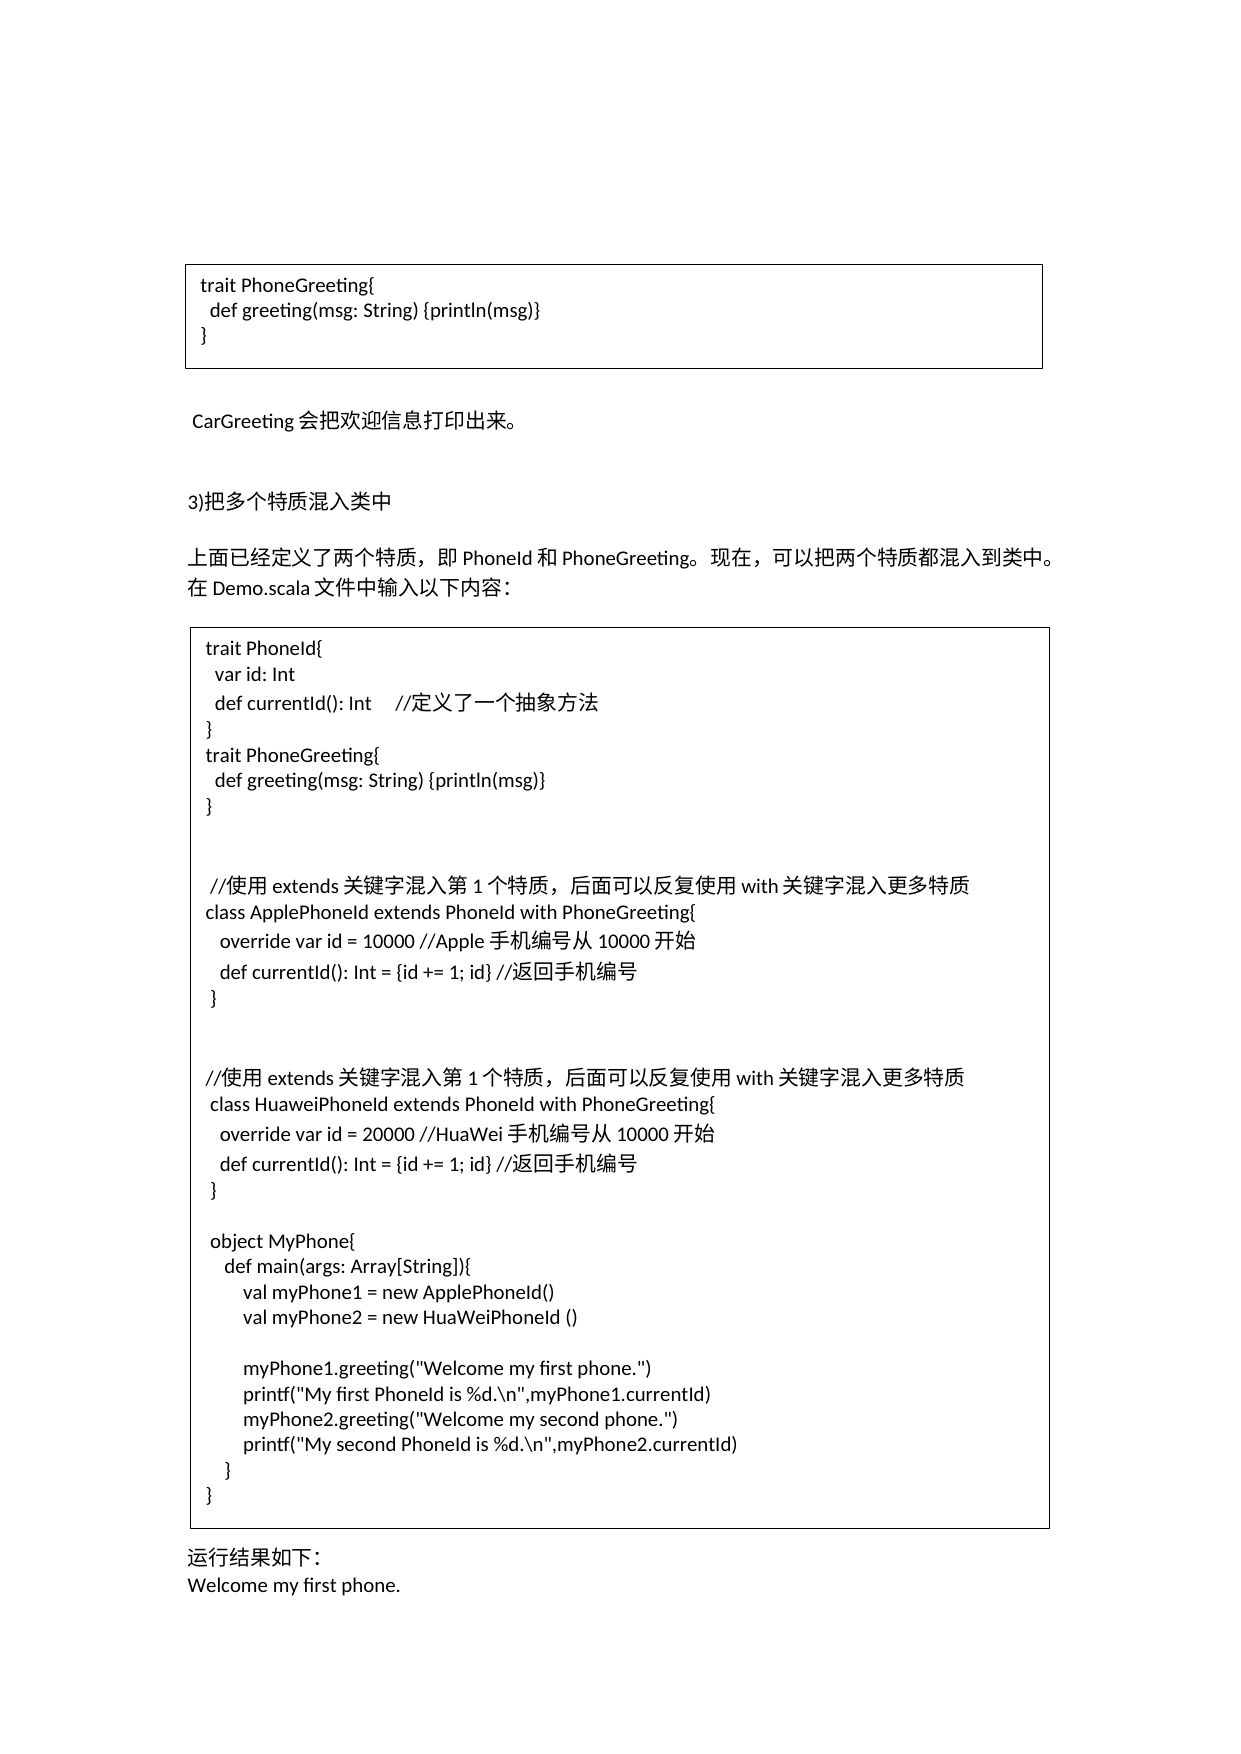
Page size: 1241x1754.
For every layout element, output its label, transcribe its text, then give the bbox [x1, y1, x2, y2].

text CarGreeting会把欢迎信息打印出来。 [187, 404, 1053, 434]
list 上面已经定义了两个特质，即PhoneId和PhoneGreeting。现在，可以把两个特质都混入到类中。在Demo.scala文件中输入以下内容： [187, 541, 1053, 601]
list 把多个特质混入类中 [187, 485, 1053, 515]
list Welcome my first phone. [187, 1572, 1053, 1597]
list 运行结果如下： [187, 1542, 1053, 1572]
